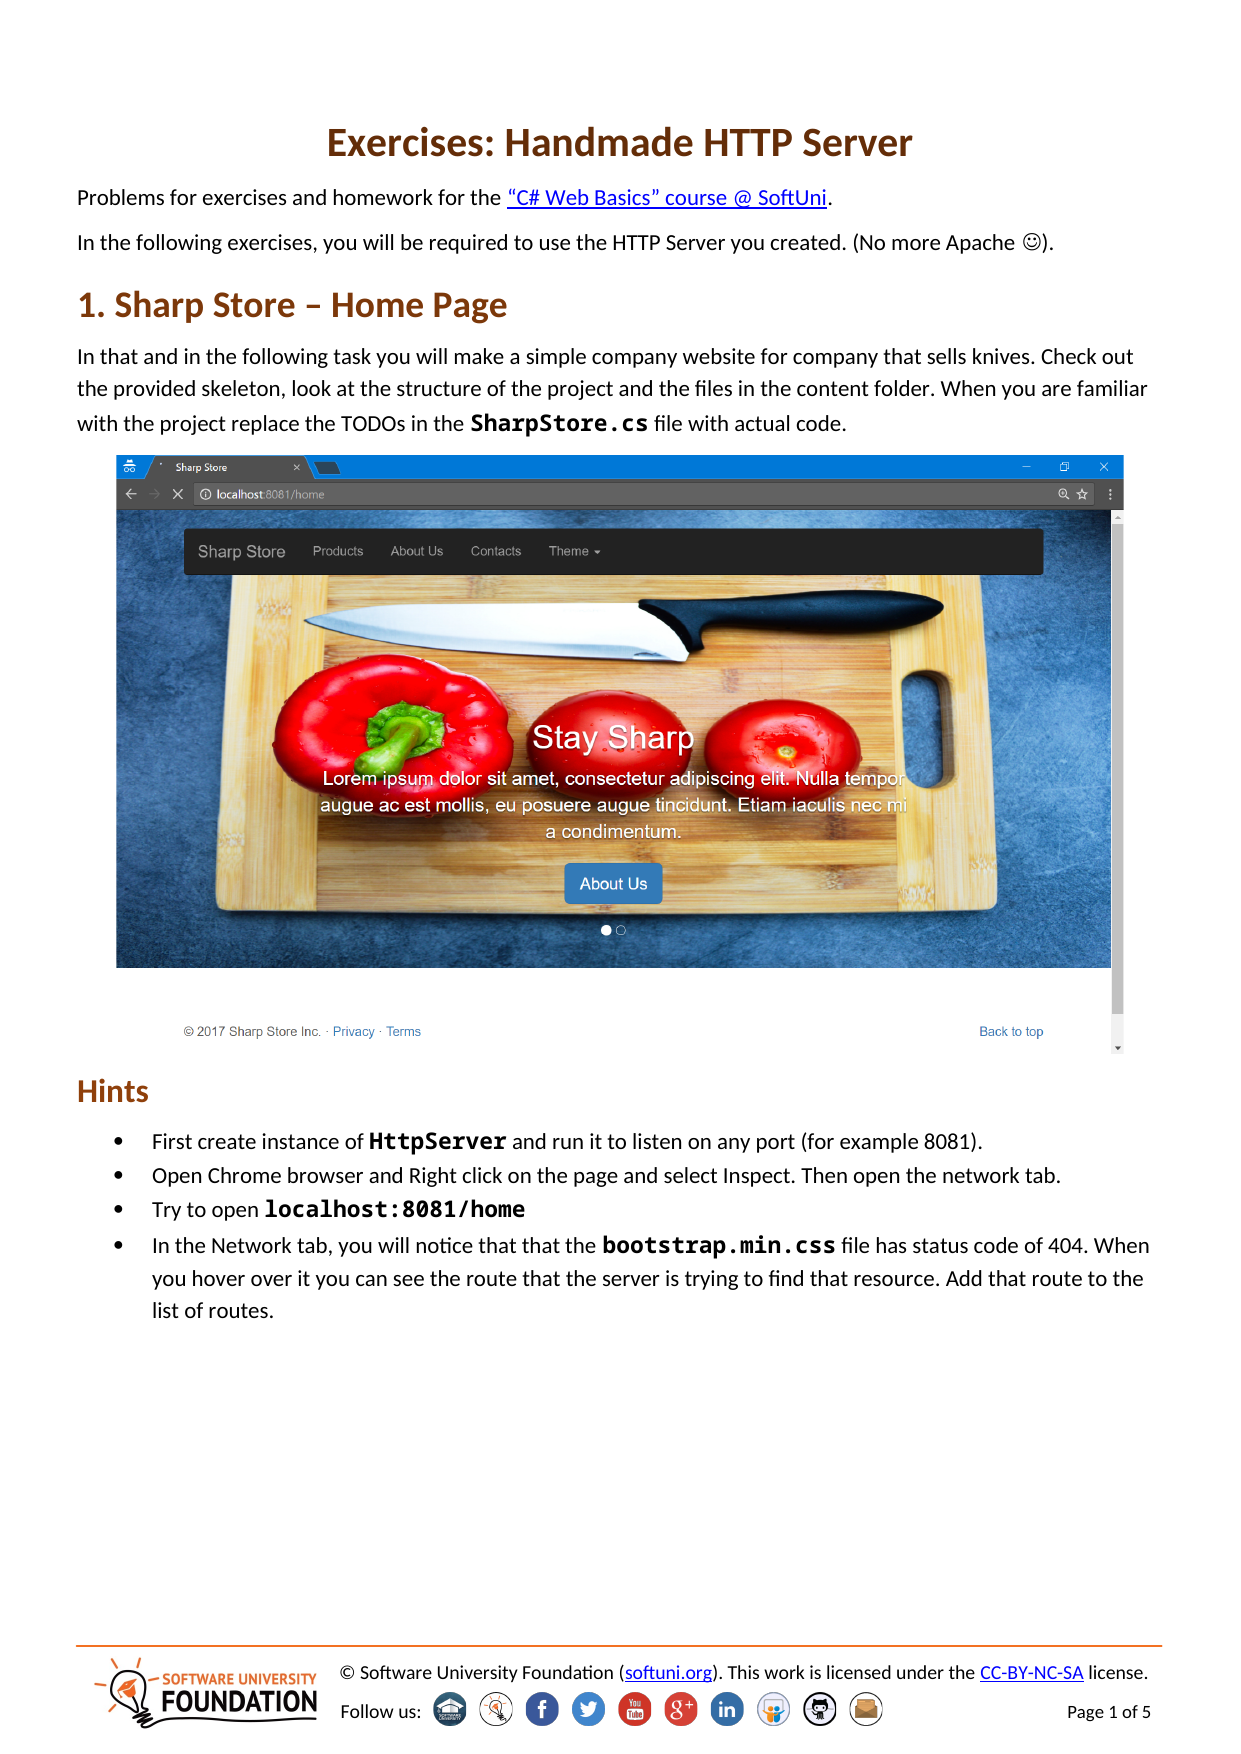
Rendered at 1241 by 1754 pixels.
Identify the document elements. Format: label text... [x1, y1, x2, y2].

picture [664, 1692, 698, 1726]
picture [710, 1692, 744, 1726]
text Problems for exercises and homework for the “C# Web Basics” course @ SoftUni. [77, 183, 1163, 211]
picture [93, 1656, 317, 1729]
picture [116, 455, 1124, 1054]
text In that and in the following task you will make a simple company website for company that sells knives. Check out the provided skeleton, look at the structure of the project and the files in the content folder. When you are familiar with the project replace the TODOs in the SharpStore.cs file with actual code. [77, 342, 1163, 438]
subtitle Sharp Store – Home Page [77, 281, 1163, 327]
picture [757, 1692, 790, 1726]
picture [572, 1692, 605, 1726]
picture [479, 1692, 513, 1726]
subtitle Hints [77, 1070, 1163, 1111]
subtitle Exercises: Handmade HTTP Server [77, 116, 1163, 167]
text In the following exercises, you will be required to use the HTTP Server you created. (No more Apache ). [77, 228, 1163, 256]
list In the Network tab, you will notice that that the bootstrap.min.css file has status code of 404. When you hover over it you can see the route that the server is trying to find that resource. Add that route to the list of routes. [114, 1229, 1163, 1325]
list Try to open localhost:8081/home [114, 1193, 1163, 1224]
list Open Chrome browser and Right click on the page and select Inspect. Then open the network tab. [114, 1161, 1163, 1189]
picture [803, 1692, 837, 1726]
picture [618, 1692, 652, 1726]
list First create instance of HttpServer and run it to listen on any port (for example 8081). [114, 1125, 1163, 1156]
picture [849, 1692, 883, 1726]
picture [525, 1692, 559, 1726]
picture [433, 1692, 467, 1726]
